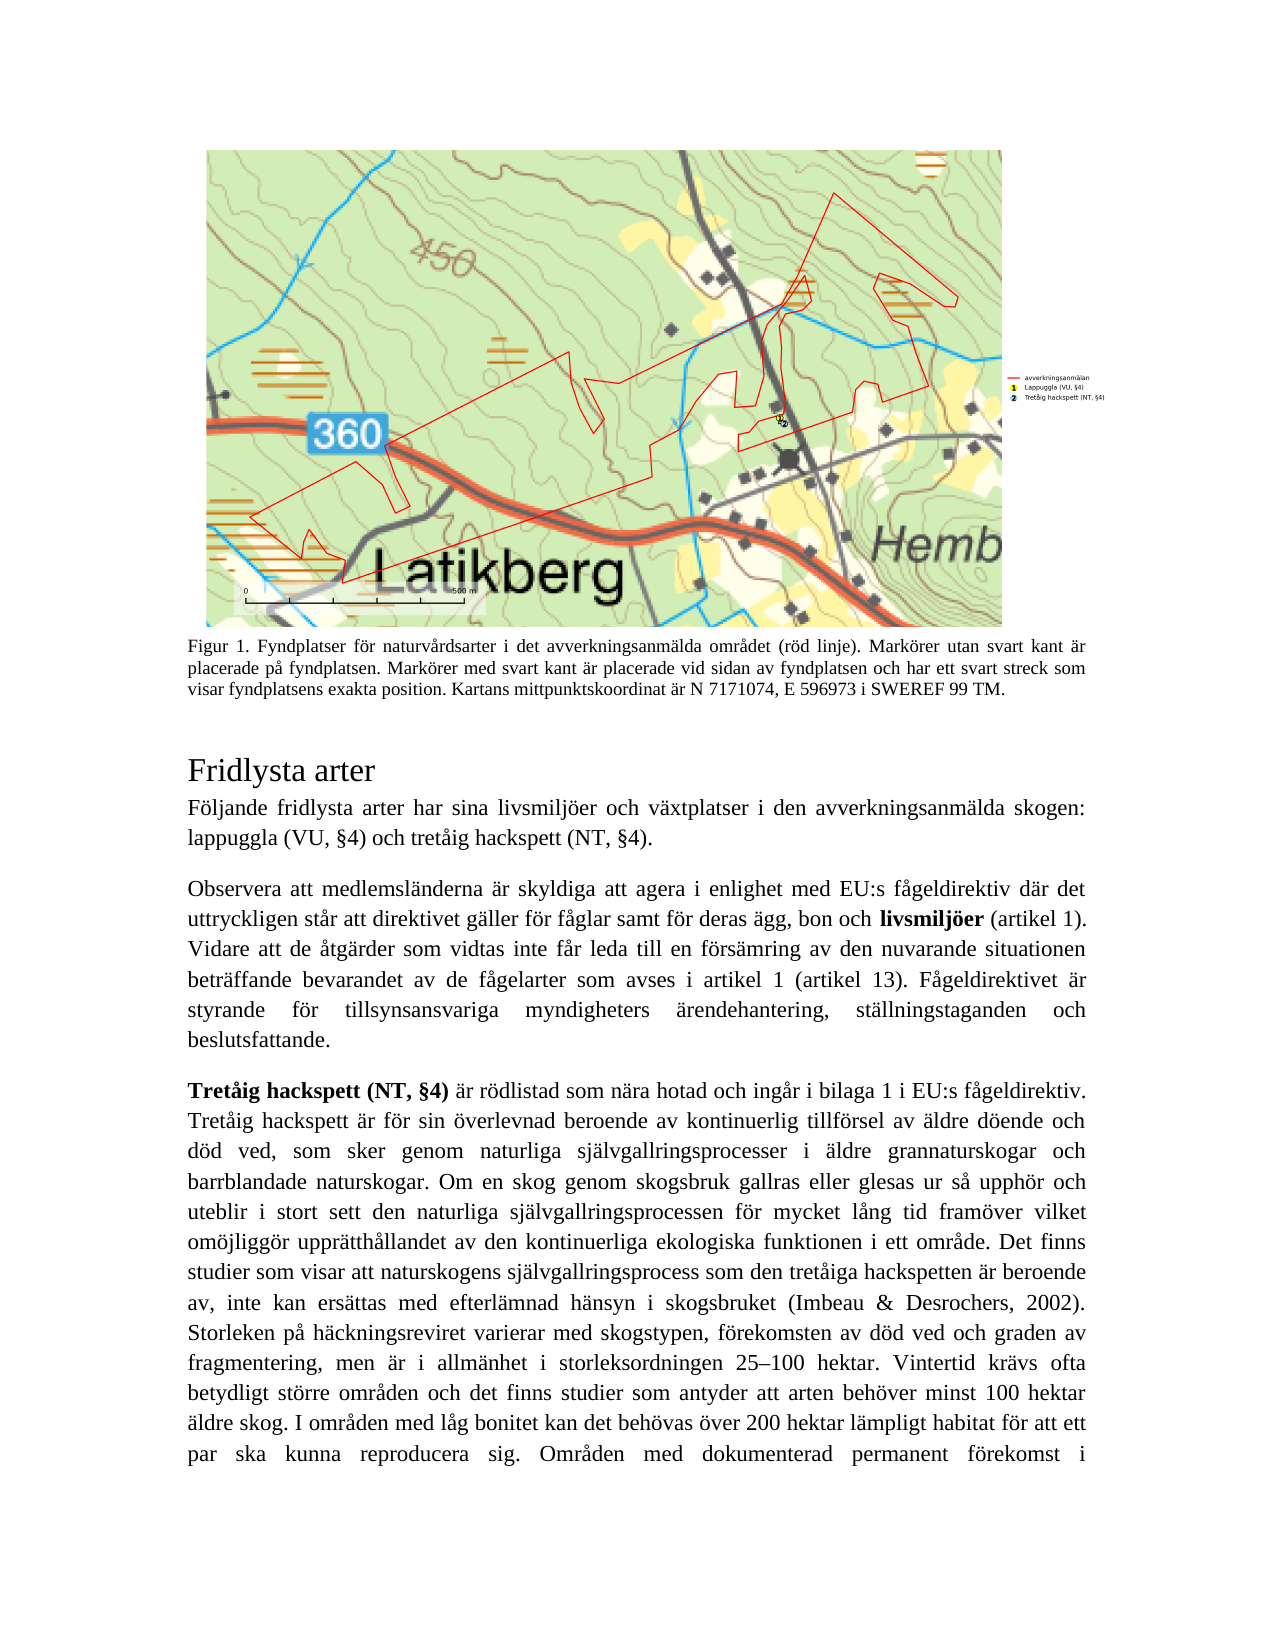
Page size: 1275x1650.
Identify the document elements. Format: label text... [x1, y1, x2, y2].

subtitle Fridlysta arter [187, 750, 1087, 788]
text Observera att medlemsländerna är skyldiga att agera i enlighet med EU:s fågeldirektiv där det uttryckligen står att direktivet gäller för fåglar samt för deras ägg, bon och livsmiljöer (artikel 1). Vidare att de åtgärder som vidtas inte får leda till en försämring av den nuvarande situationen beträffande bevarandet av de fågelarter som avses i artikel 1 (artikel 13). Fågeldirektivet är styrande för tillsynsansvariga myndigheters ärendehantering, ställningstaganden och beslutsfattande. [187, 875, 1087, 1052]
picture [206, 150, 1107, 627]
text Figur 1. Fyndplatser för naturvårdsarter i det avverkningsanmälda området (röd linje). Markörer utan svart kant är placerade på fyndplatsen. Markörer med svart kant är placerade vid sidan av fyndplatsen och har ett svart streck som visar fyndplatsens exakta position. Kartans mittpunktskoordinat är N 7171074, E 596973 i SWEREF 99 TM. [187, 635, 1087, 700]
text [187, 1077, 1087, 1466]
text Följande fridlysta arter har sina livsmiljöer och växtplatser i den avverkningsanmälda skogen: lappuggla (VU, §4) och tretåig hackspett (NT, §4). [187, 794, 1087, 850]
